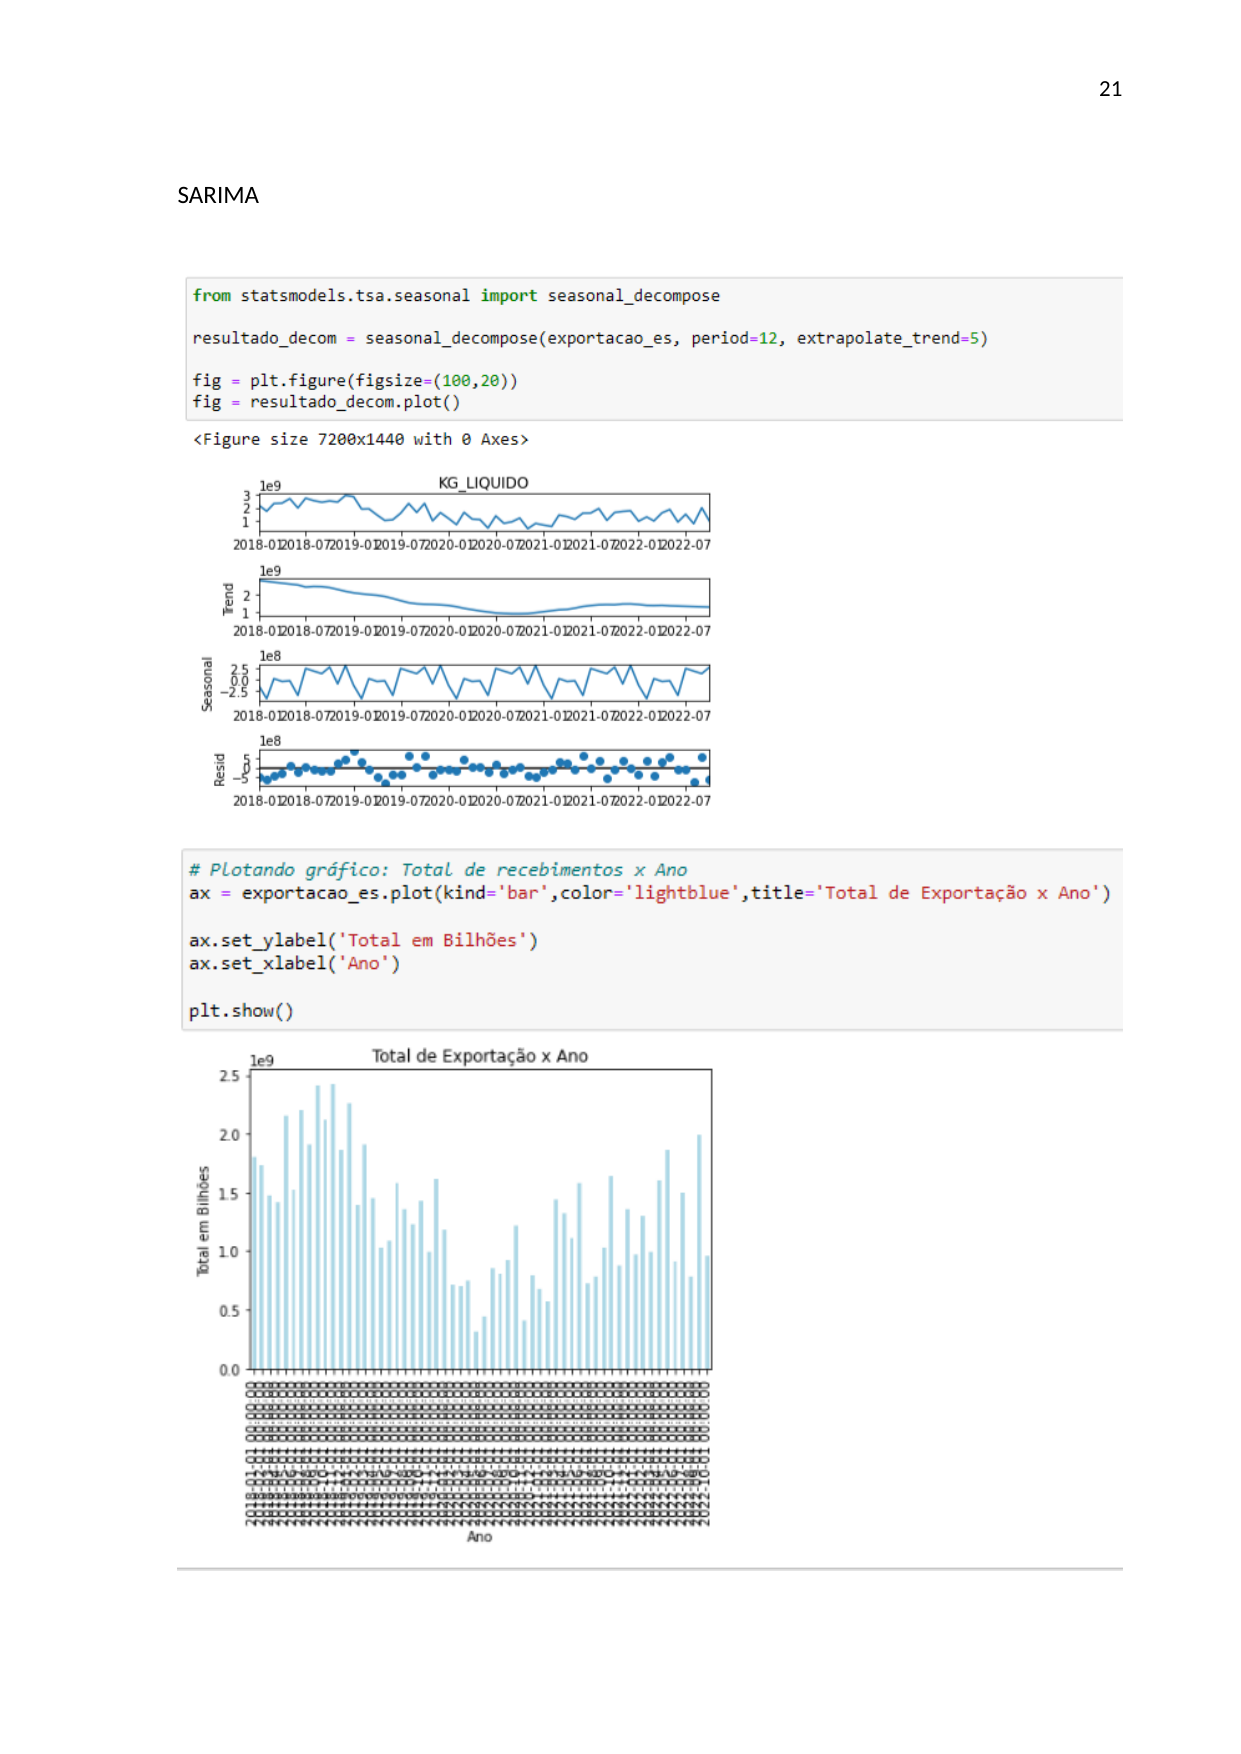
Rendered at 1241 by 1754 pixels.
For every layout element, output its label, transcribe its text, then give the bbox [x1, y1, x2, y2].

picture [177, 270, 1123, 831]
picture [177, 844, 1123, 1571]
text SARIMA [177, 179, 1122, 210]
